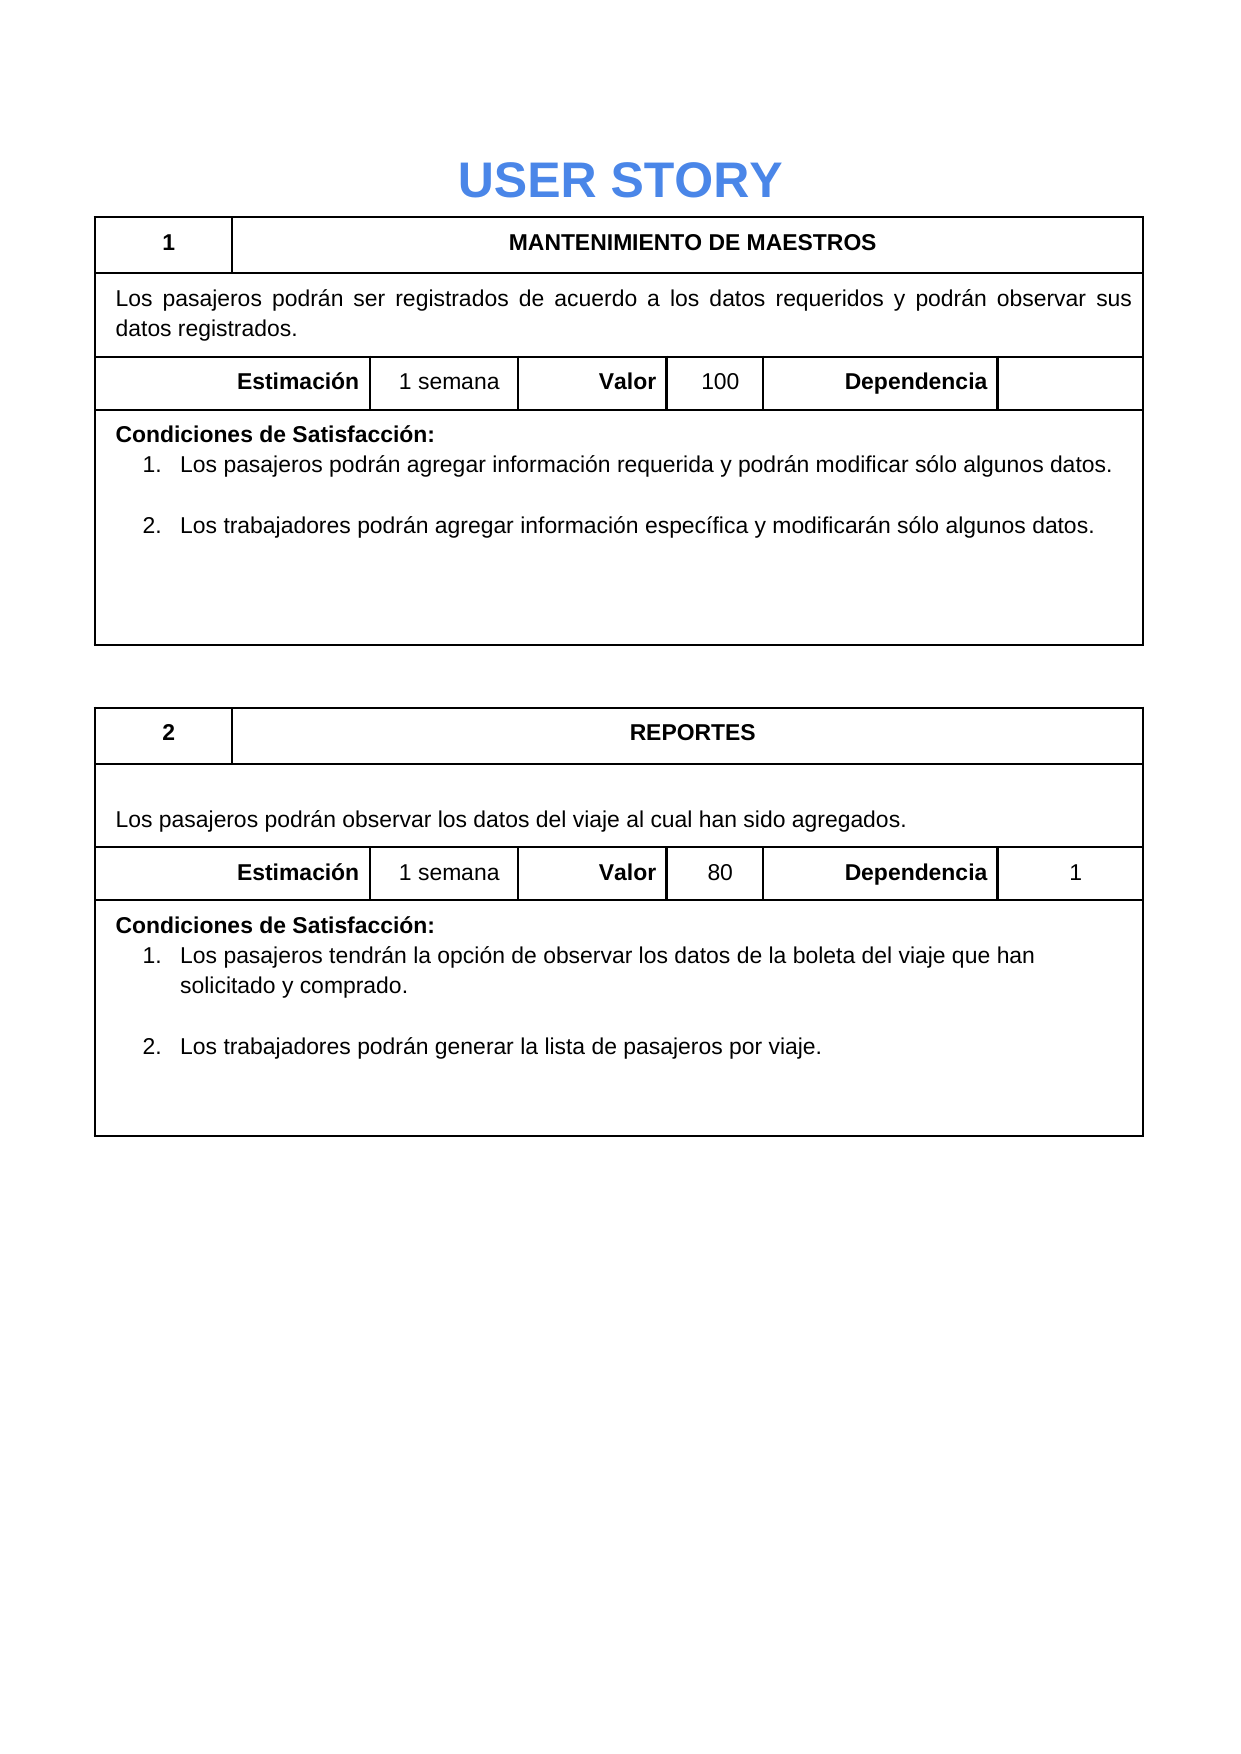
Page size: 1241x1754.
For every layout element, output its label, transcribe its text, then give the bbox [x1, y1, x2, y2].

table_header REPORTES [233, 709, 1142, 763]
table_cell Dependencia [764, 358, 996, 409]
table_cell 80 [668, 848, 762, 899]
table_cell 1 semana [371, 358, 517, 409]
table_cell [999, 358, 1142, 409]
table_cell Los pasajeros podrán observar los datos del viaje al cual han sido agregados. [96, 765, 1142, 846]
table_cell Valor [519, 358, 665, 409]
table_cell Condiciones de Satisfacción: Los pasajeros podrán agregar información requerida y podrán modificar sólo algunos datos. Los trabajadores podrán agregar información específica y modificarán sólo algunos datos. [96, 411, 1142, 644]
table_header MANTENIMIENTO DE MAESTROS [233, 218, 1142, 272]
table_header 2 [96, 709, 231, 763]
table_cell Estimación [96, 358, 369, 409]
table_cell Condiciones de Satisfacción: Los pasajeros tendrán la opción de observar los datos de la boleta del viaje que han solicitado y comprado. Los trabajadores podrán generar la lista de pasajeros por viaje. [96, 901, 1142, 1135]
table_cell 1 semana [371, 848, 517, 899]
table_cell Estimación [96, 848, 369, 899]
table_cell 100 [668, 358, 762, 409]
table_cell Valor [519, 848, 665, 899]
text USER STORY [150, 150, 1090, 207]
table_cell Los pasajeros podrán ser registrados de acuerdo a los datos requeridos y podrán observar sus datos registrados. [96, 274, 1142, 356]
table_cell Dependencia [764, 848, 996, 899]
table_header 1 [96, 218, 231, 272]
table_cell 1 [999, 848, 1142, 899]
